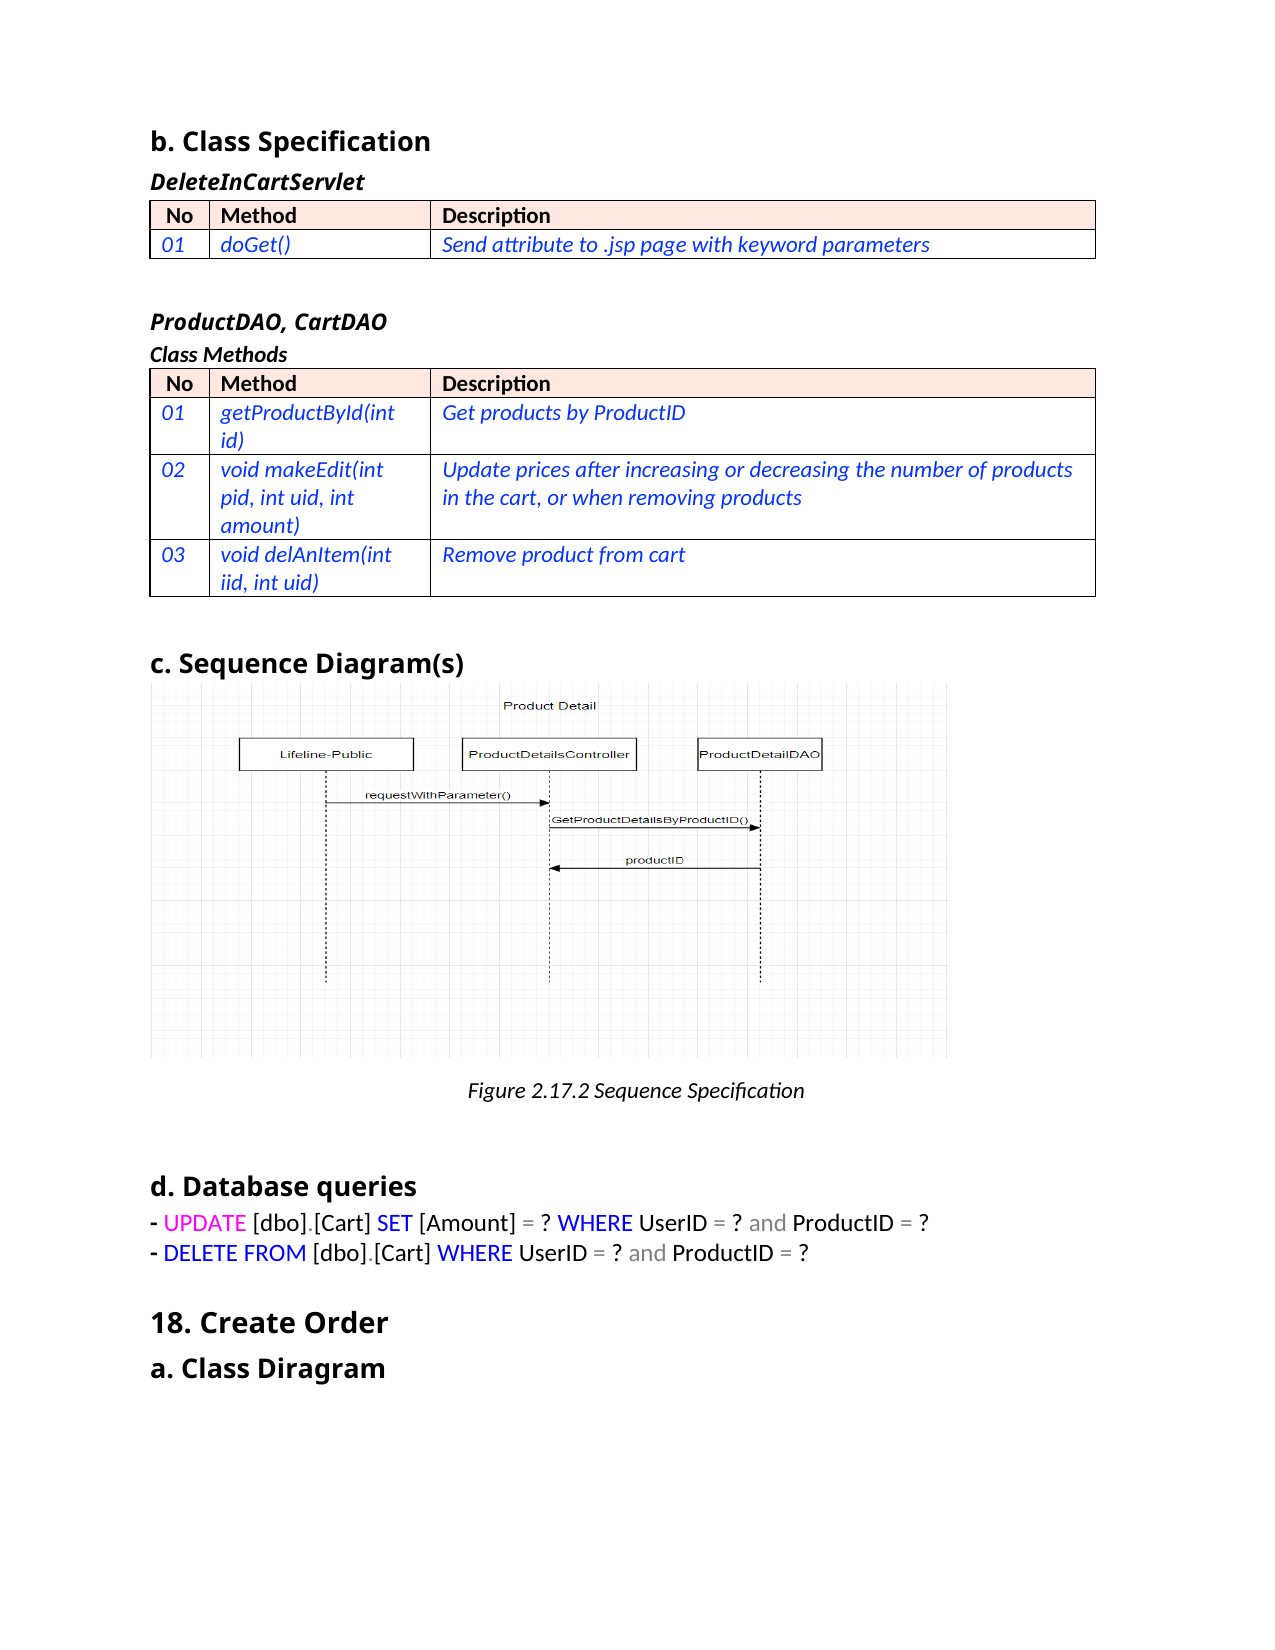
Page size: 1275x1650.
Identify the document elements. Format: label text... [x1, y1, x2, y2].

table_header No [151, 201, 209, 229]
table_cell 03 [151, 540, 209, 596]
text Figure 2.17.2 Sequence Specification [150, 1076, 1125, 1104]
subtitle a. Class Diragram [150, 1349, 1125, 1386]
text - DELETE FROM [dbo].[Cart] WHERE UserID = ? and ProductID = ? [150, 1237, 1125, 1268]
table_cell getProductById(int id) [210, 398, 430, 454]
table_header No [151, 369, 209, 397]
table_cell doGet() [210, 230, 430, 258]
subtitle c. Sequence Diagram(s) [150, 644, 1125, 681]
table_header Method [210, 369, 430, 397]
subtitle 18. Create Order [150, 1302, 1125, 1342]
subtitle ProductDAO, CartDAO [150, 306, 1125, 337]
table_cell 01 [151, 398, 209, 454]
table_cell Get products by ProductID [431, 398, 1095, 454]
picture [150, 683, 949, 1058]
text Class Methods [150, 340, 1125, 368]
table_cell 02 [151, 455, 209, 539]
table_header Description [431, 369, 1095, 397]
table_cell 01 [151, 230, 209, 258]
table_cell void makeEdit(int pid, int uid, int amount) [210, 455, 430, 539]
subtitle d. Database queries [150, 1167, 1125, 1204]
text - UPDATE [dbo].[Cart] SET [Amount] = ? WHERE UserID = ? and ProductID = ? [150, 1207, 1125, 1237]
table_header Method [210, 201, 430, 229]
table_cell Send attribute to .jsp page with keyword parameters [431, 230, 1095, 258]
table_cell Remove product from cart [431, 540, 1095, 596]
subtitle b. Class Specification [150, 122, 1125, 159]
table_header Description [431, 201, 1095, 229]
table_cell Update prices after increasing or decreasing the number of products in the cart, or when removing products [431, 455, 1095, 539]
subtitle DeleteInCartServlet [150, 166, 1125, 197]
table_cell void delAnItem(int iid, int uid) [210, 540, 430, 596]
